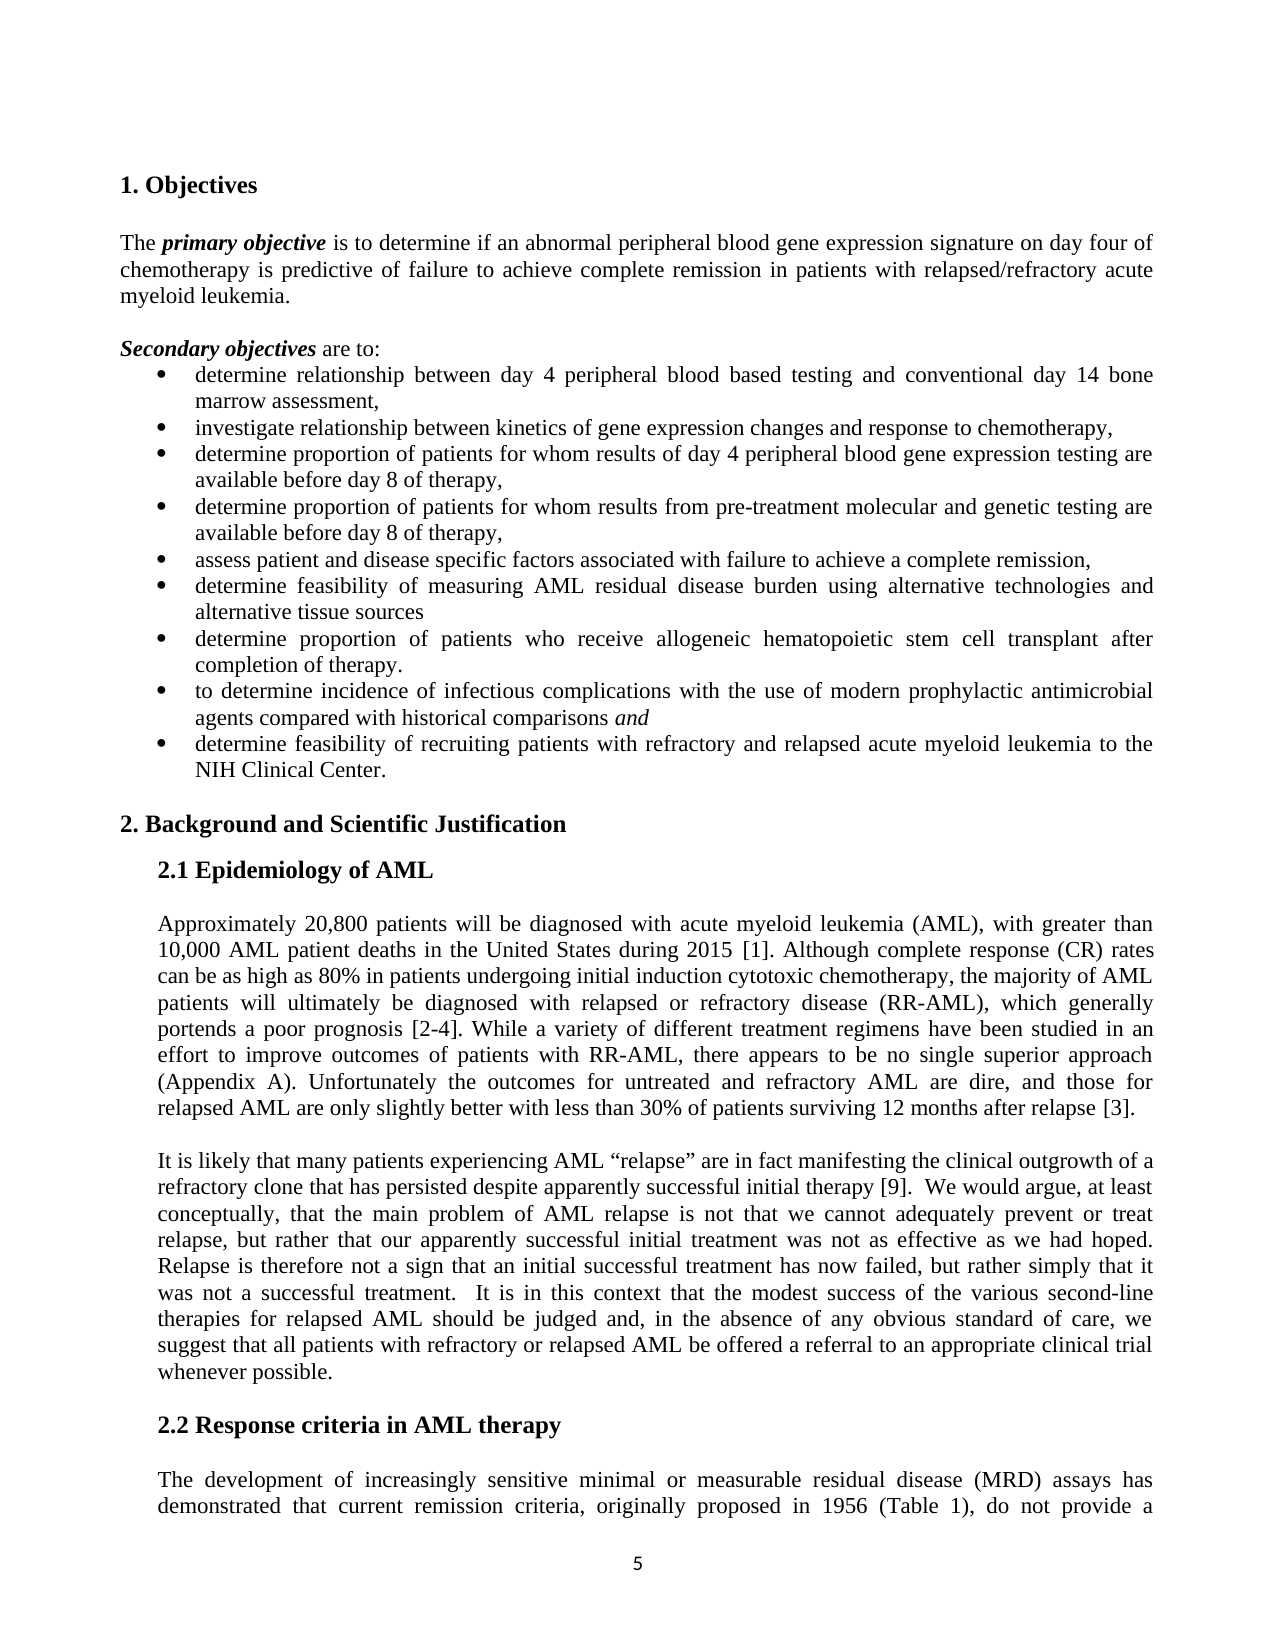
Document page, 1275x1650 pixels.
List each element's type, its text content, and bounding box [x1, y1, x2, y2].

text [157, 1466, 1155, 1518]
list determine feasibility of recruiting patients with refractory and relapsed acute myeloid leukemia to the NIH Clinical Center. [157, 730, 1155, 783]
list determine proportion of patients who receive allogeneic hematopoietic stem cell transplant after completion of therapy. [157, 625, 1155, 677]
text Approximately 20,800 patients will be diagnosed with acute myeloid leukemia (AML), with greater than 10,000 AML patient deaths in the United States during 2015 [1]. Although complete response (CR) rates can be as high as 80% in patients undergoing initial induction cytotoxic chemotherapy, the majority of AML patients will ultimately be diagnosed with relapsed or refractory disease (RR-AML), which generally portends a poor prognosis [2-4]. While a variety of different treatment regimens have been studied in an effort to improve outcomes of patients with RR-AML, there appears to be no single superior approach (Appendix A). Unfortunately the outcomes for untreated and refractory AML are dire, and those for relapsed AML are only slightly better with less than 30% of patients surviving 12 months after relapse [3]. [157, 910, 1155, 1121]
list determine relationship between day 4 peripheral blood based testing and conventional day 14 bone marrow assessment, [157, 361, 1155, 414]
list to determine incidence of infectious complications with the use of modern prophylactic antimicrobial agents compared with historical comparisons and [157, 677, 1155, 730]
text It is likely that many patients experiencing AML “relapse” are in fact manifesting the clinical outgrowth of a refractory clone that has persisted despite apparently successful initial therapy [9]. We would argue, at least conceptually, that the main problem of AML relapse is not that we cannot adequately prevent or treat relapse, but rather that our apparently successful initial treatment was not as effective as we had hoped. Relapse is therefore not a sign that an initial successful treatment has now failed, but rather simply that it was not a successful treatment. It is in this context that the modest success of the various second-line therapies for relapsed AML should be judged and, in the absence of any obvious standard of care, we suggest that all patients with refractory or relapsed AML be offered a referral to an appropriate clinical trial whenever possible. [157, 1147, 1155, 1384]
subtitle 2.2 Response criteria in AML therapy [120, 1411, 1155, 1439]
list determine proportion of patients for whom results of day 4 peripheral blood gene expression testing are available before day 8 of therapy, [157, 440, 1155, 493]
text Secondary objectives are to: [120, 335, 1155, 361]
text The primary objective is to determine if an abnormal peripheral blood gene expression signature on day four of chemotherapy is predictive of failure to achieve complete remission in patients with relapsed/refractory acute myeloid leukemia. [120, 229, 1155, 308]
list determine feasibility of measuring AML residual disease burden using alternative technologies and alternative tissue sources [157, 572, 1155, 625]
subtitle 2.1 Epidemiology of AML [120, 855, 1155, 883]
list determine proportion of patients for whom results from pre-treatment molecular and genetic testing are available before day 8 of therapy, [157, 493, 1155, 546]
subtitle 1. Objectives [120, 170, 1155, 199]
list assess patient and disease specific factors associated with failure to achieve a complete remission, [157, 546, 1155, 572]
subtitle 2. Background and Scientific Justification [120, 809, 1155, 838]
list investigate relationship between kinetics of gene expression changes and response to chemotherapy, [157, 414, 1155, 440]
